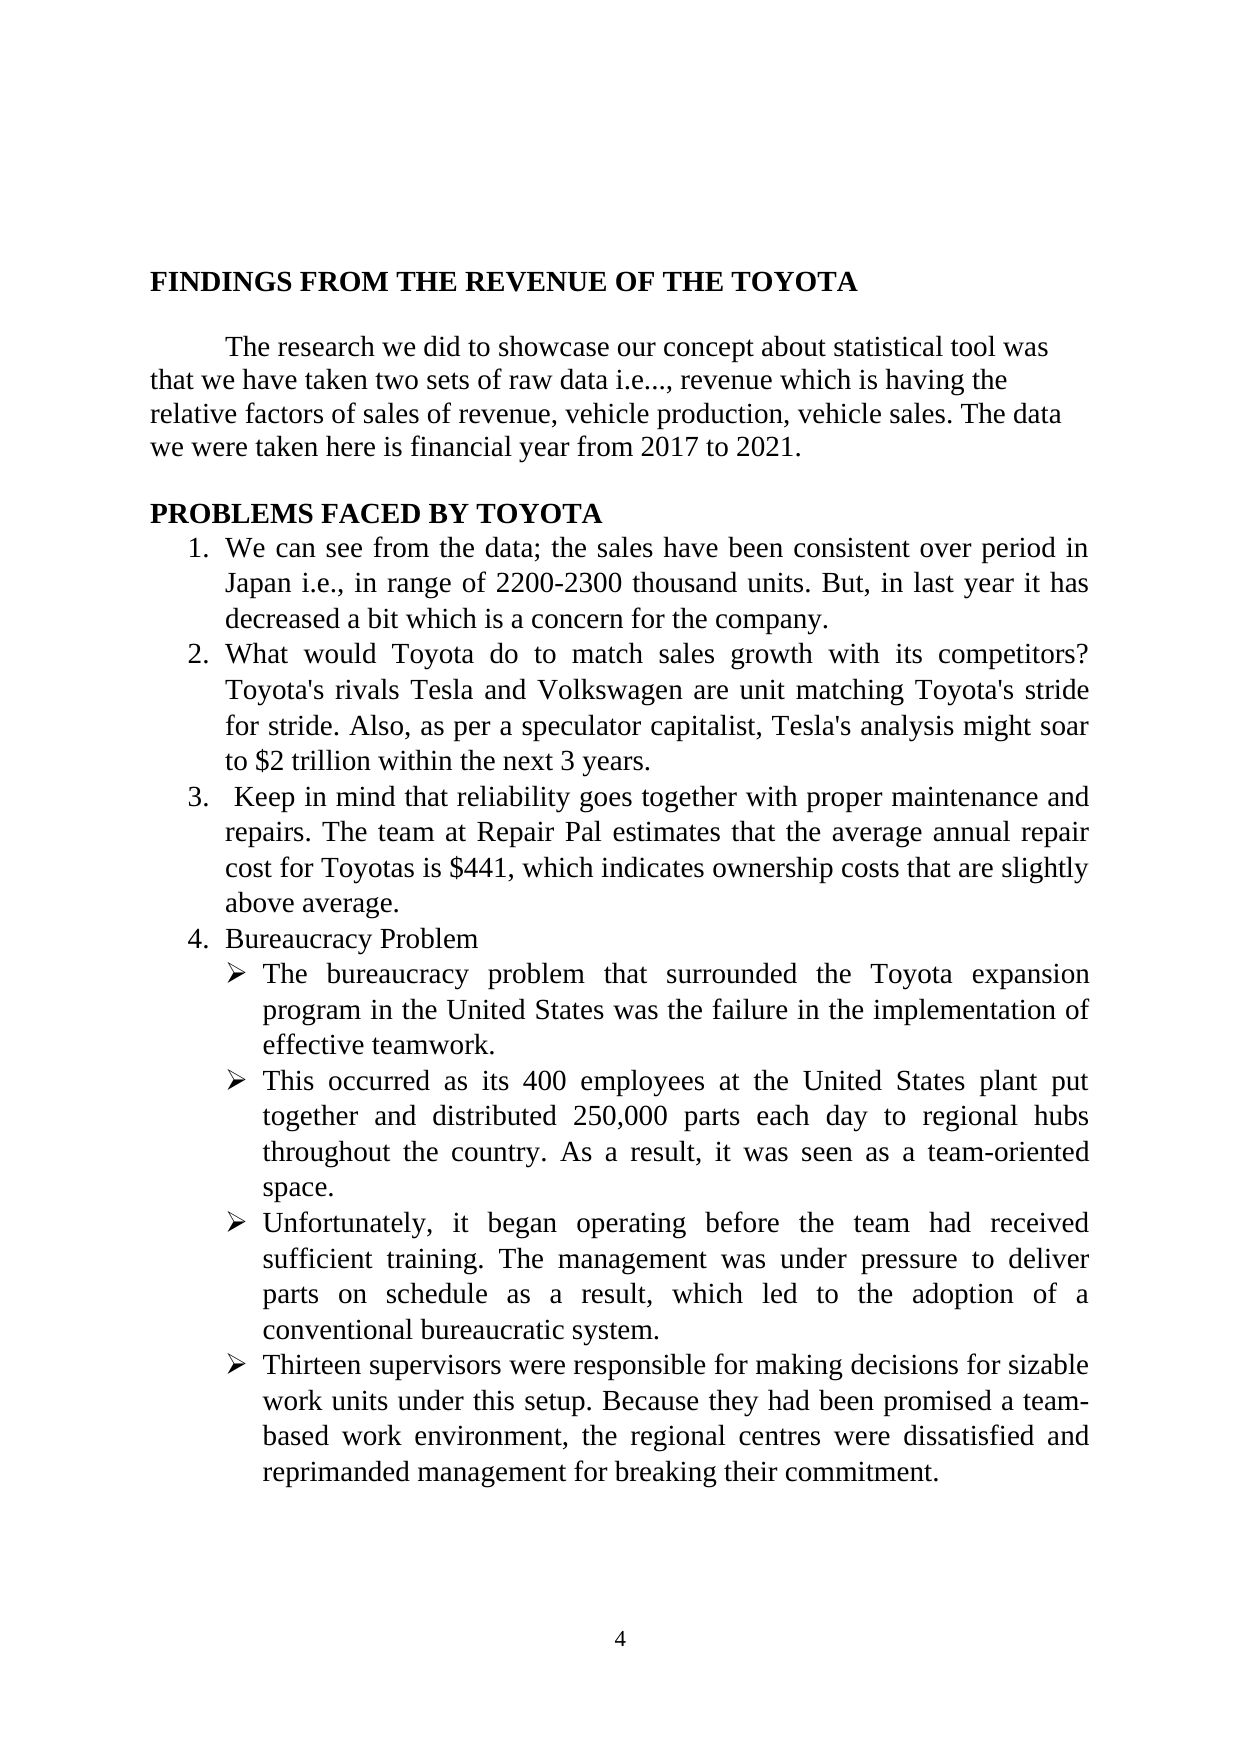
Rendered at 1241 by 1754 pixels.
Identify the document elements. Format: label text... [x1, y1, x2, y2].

list Keep in mind that reliability goes together with proper maintenance and repairs. The team at Repair Pal estimates that the average annual repair cost for Toyotas is $441, which indicates ownership costs that are slightly above average. [187, 779, 1090, 919]
list We can see from the data; the sales have been consistent over period in Japan i.e., in range of 2200-2300 thousand units. But, in last year it has decreased a bit which is a concern for the company. [187, 530, 1090, 634]
list The bureaucracy problem that surrounded the Toyota expansion program in the United States was the failure in the implementation of effective teamwork. [225, 956, 1090, 1061]
list This occurred as its 400 employees at the United States plant put together and distributed 250,000 parts each day to regional hubs throughout the country. As a result, it was seen as a team-oriented space. [225, 1063, 1090, 1203]
text FINDINGS FROM THE REVENUE OF THE TOYOTA [150, 264, 1017, 297]
list Unfortunately, it began operating before the team had received sufficient training. The management was under pressure to deliver parts on schedule as a result, which led to the adoption of a conventional bureaucratic system. [225, 1205, 1090, 1345]
text The research we did to showcase our concept about statistical tool was that we have taken two sets of raw data i.e..., revenue which is having the relative factors of sales of revenue, vehicle production, vehicle sales. The data we were taken here is financial year from 2017 to 2021. [150, 329, 1090, 463]
list What would Toyota do to match sales growth with its competitors? Toyota's rivals Tesla and Volkswagen are unit matching Toyota's stride for stride. Also, as per a speculator capitalist, Tesla's analysis might soar to $2 trillion within the next 3 years. [187, 637, 1090, 777]
text PROBLEMS FACED BY TOYOTA [150, 496, 1090, 530]
list Thirteen supervisors were responsible for making decisions for sizable work units under this setup. Because they had been promised a team-based work environment, the regional centres were dissatisfied and reprimanded management for breaking their commitment. [225, 1347, 1090, 1487]
list Bureaucracy Problem [187, 921, 1090, 954]
